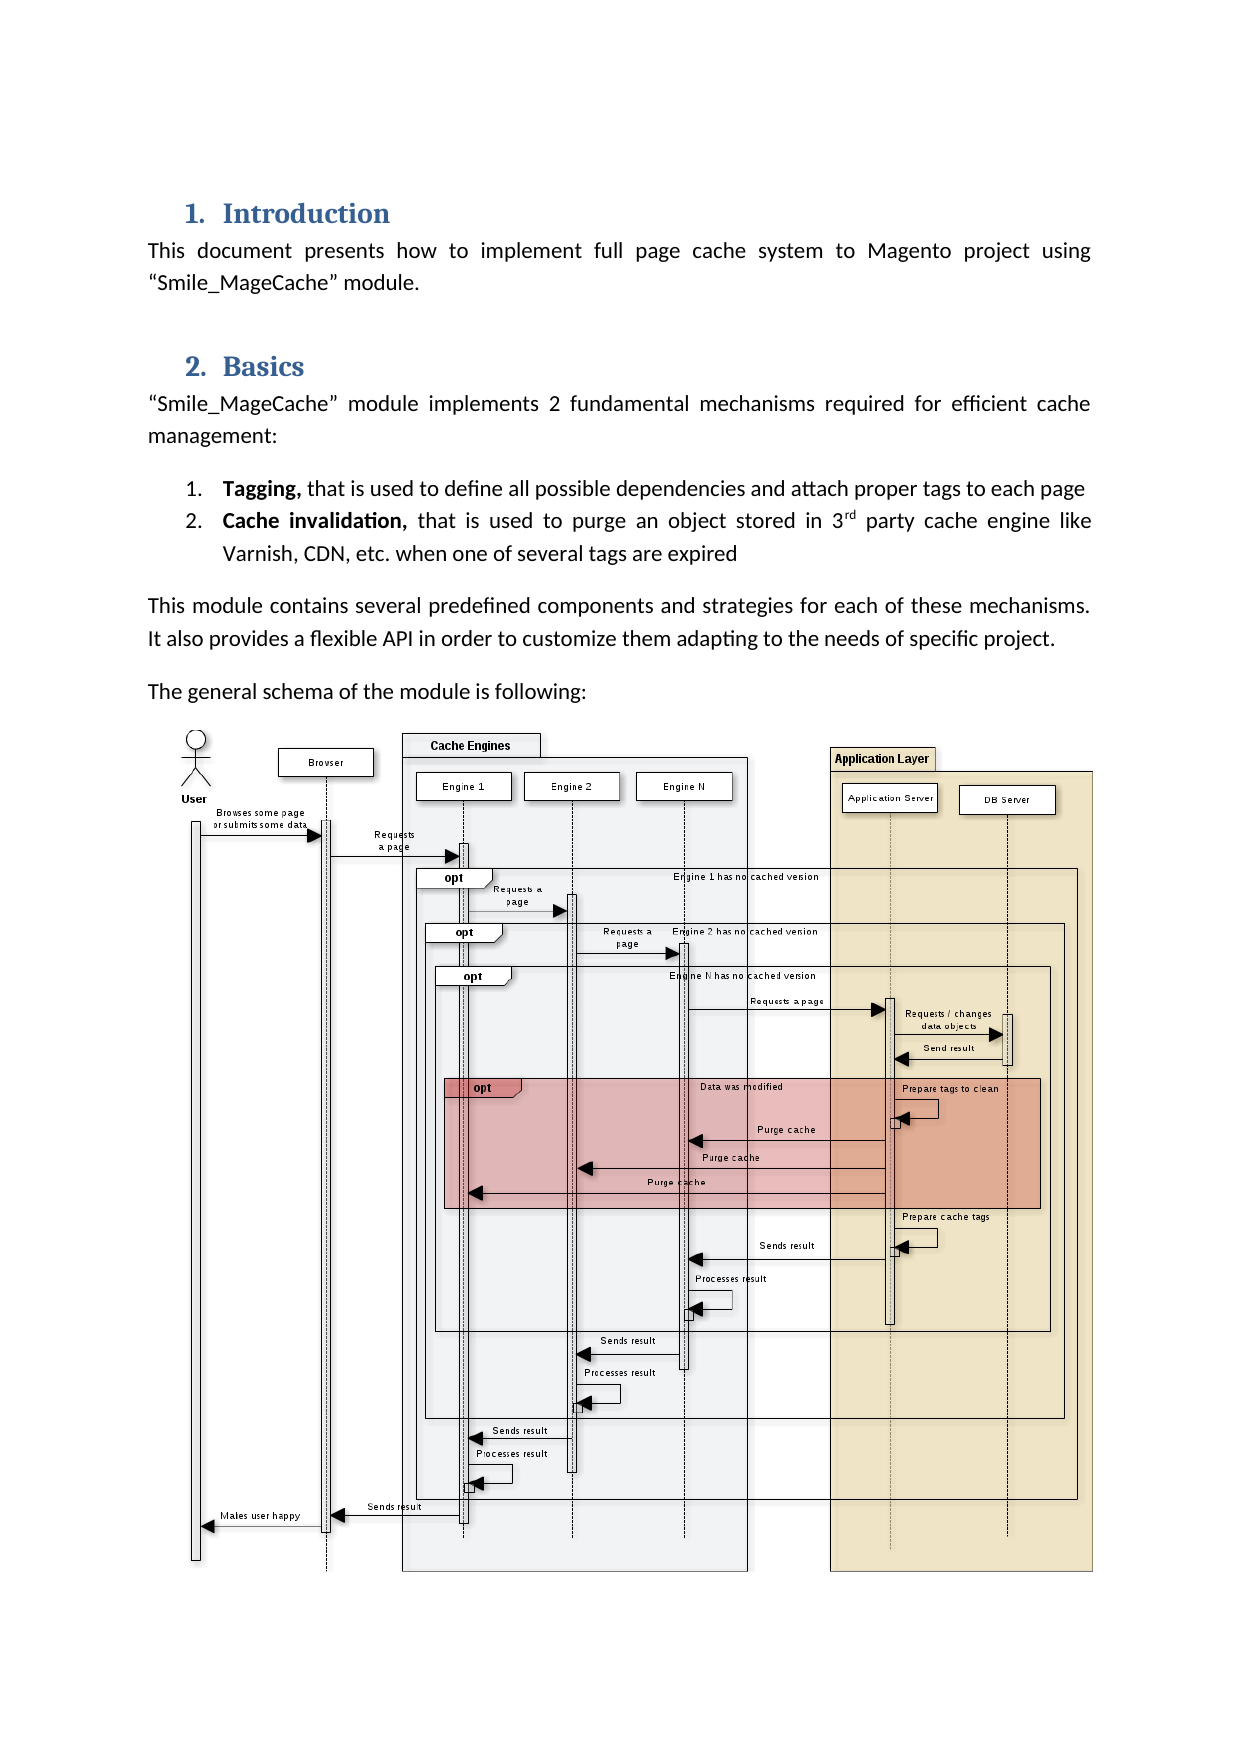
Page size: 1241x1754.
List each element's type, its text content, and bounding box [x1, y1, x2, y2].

list Tagging, that is used to define all possible dependencies and attach proper tags to each page [185, 474, 1093, 502]
subtitle Basics [185, 351, 1093, 384]
text This module contains several predefined components and strategies for each of these mechanisms. It also provides a flexible API in order to customize them adapting to the needs of specific project. [148, 592, 1093, 652]
list Cache invalidation, that is used to purge an object stored in 3rd party cache engine like Varnish, CDN, etc. when one of several tags are expired [185, 506, 1093, 567]
text This document presents how to implement full page cache system to Magento project using “Smile_MageCache” module. [148, 236, 1093, 296]
text The general schema of the module is following: [148, 677, 1093, 705]
subtitle Introduction [185, 198, 1093, 231]
picture [147, 730, 1093, 1572]
text “Smile_MageCache” module implements 2 fundamental mechanisms required for efficient cache management: [148, 389, 1093, 449]
